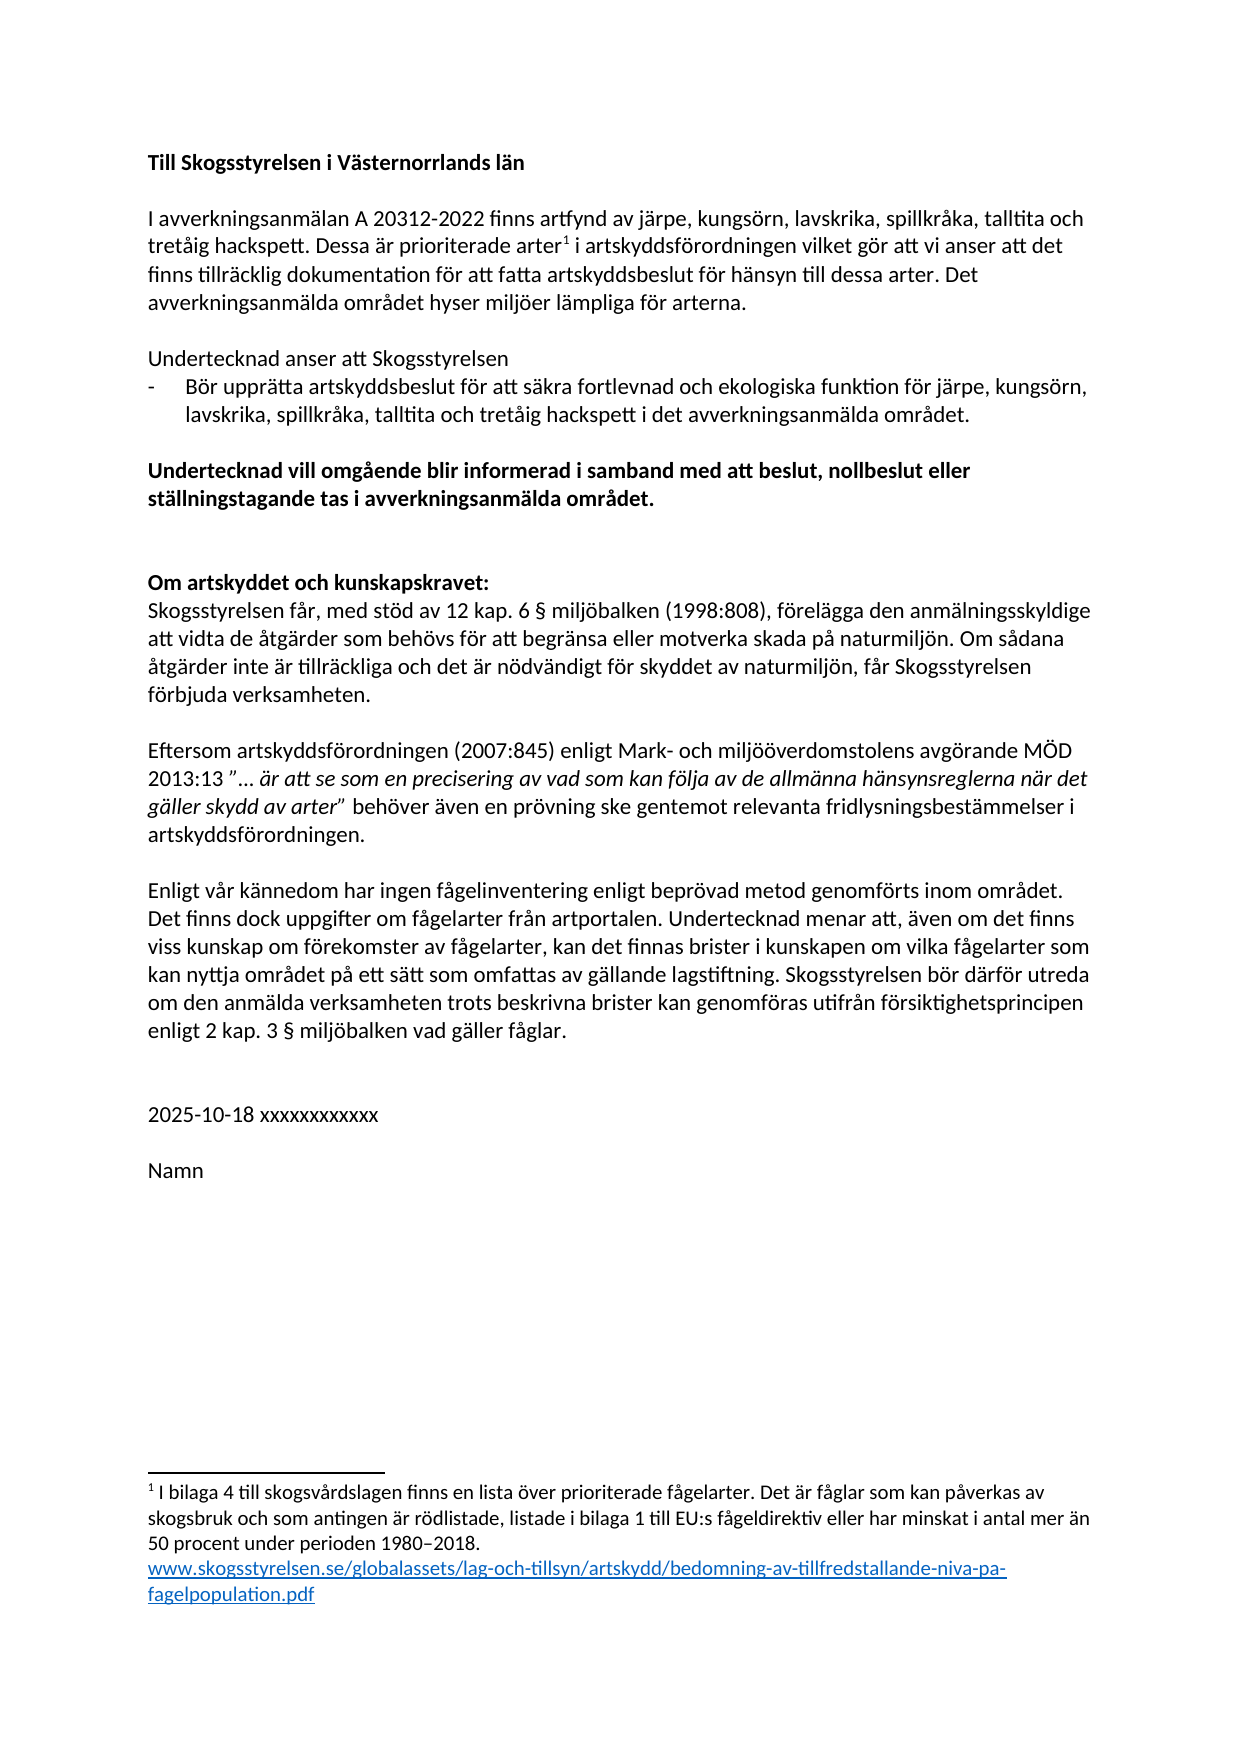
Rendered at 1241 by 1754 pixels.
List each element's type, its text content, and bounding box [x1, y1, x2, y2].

text 2025-10-18 xxxxxxxxxxxx [148, 1100, 1093, 1128]
text gäller skydd av arter” behöver även en prövning ske gentemot relevanta fridlysningsbestämmelser i artskyddsförordningen. [148, 792, 1093, 848]
text Om artskyddet och kunskapskravet: [148, 568, 1093, 596]
text Eftersom artskyddsförordningen (2007:845) enligt Mark- och miljööverdomstolens avgörande MÖD 2013:13 ”… är att se som en precisering av vad som kan följa av de allmänna hänsynsreglerna när det [148, 736, 1093, 792]
text Undertecknad vill omgående blir informerad i samband med att beslut, nollbeslut eller ställningstagande tas i avverkningsanmälda området. [148, 456, 1093, 512]
text Undertecknad anser att Skogsstyrelsen [148, 344, 1093, 372]
text Namn [148, 1156, 1093, 1184]
text I avverkningsanmälan A 20312-2022 finns artfynd av järpe, kungsörn, lavskrika, spillkråka, talltita och tretåig hackspett. Dessa är prioriterade arter i artskyddsförordningen vilket gör att vi anser att det finns tillräcklig dokumentation för att fatta artskyddsbeslut för hänsyn till dessa arter. Det avverkningsanmälda området hyser miljöer lämpliga för arterna. [148, 204, 1093, 316]
text Till Skogsstyrelsen i Västernorrlands län [148, 148, 1093, 176]
list Bör upprätta artskyddsbeslut för att säkra fortlevnad och ekologiska funktion för järpe, kungsörn, lavskrika, spillkråka, talltita och tretåig hackspett i det avverkningsanmälda området. [148, 372, 1093, 428]
text Enligt vår kännedom har ingen fågelinventering enligt beprövad metod genomförts inom området. Det finns dock uppgifter om fågelarter från artportalen. Undertecknad menar att, även om det finns viss kunskap om förekomster av fågelarter, kan det finnas brister i kunskapen om vilka fågelarter som kan nyttja området på ett sätt som omfattas av gällande lagstiftning. Skogsstyrelsen bör därför utreda om den anmälda verksamheten trots beskrivna brister kan genomföras utifrån försiktighetsprincipen enligt 2 kap. 3 § miljöbalken vad gäller fåglar. [148, 876, 1093, 1044]
text Skogsstyrelsen får, med stöd av 12 kap. 6 § miljöbalken (1998:808), förelägga den anmälningsskyldige att vidta de åtgärder som behövs för att begränsa eller motverka skada på naturmiljön. Om sådana åtgärder inte är tillräckliga och det är nödvändigt för skyddet av naturmiljön, får Skogsstyrelsen förbjuda verksamheten. [148, 596, 1093, 708]
